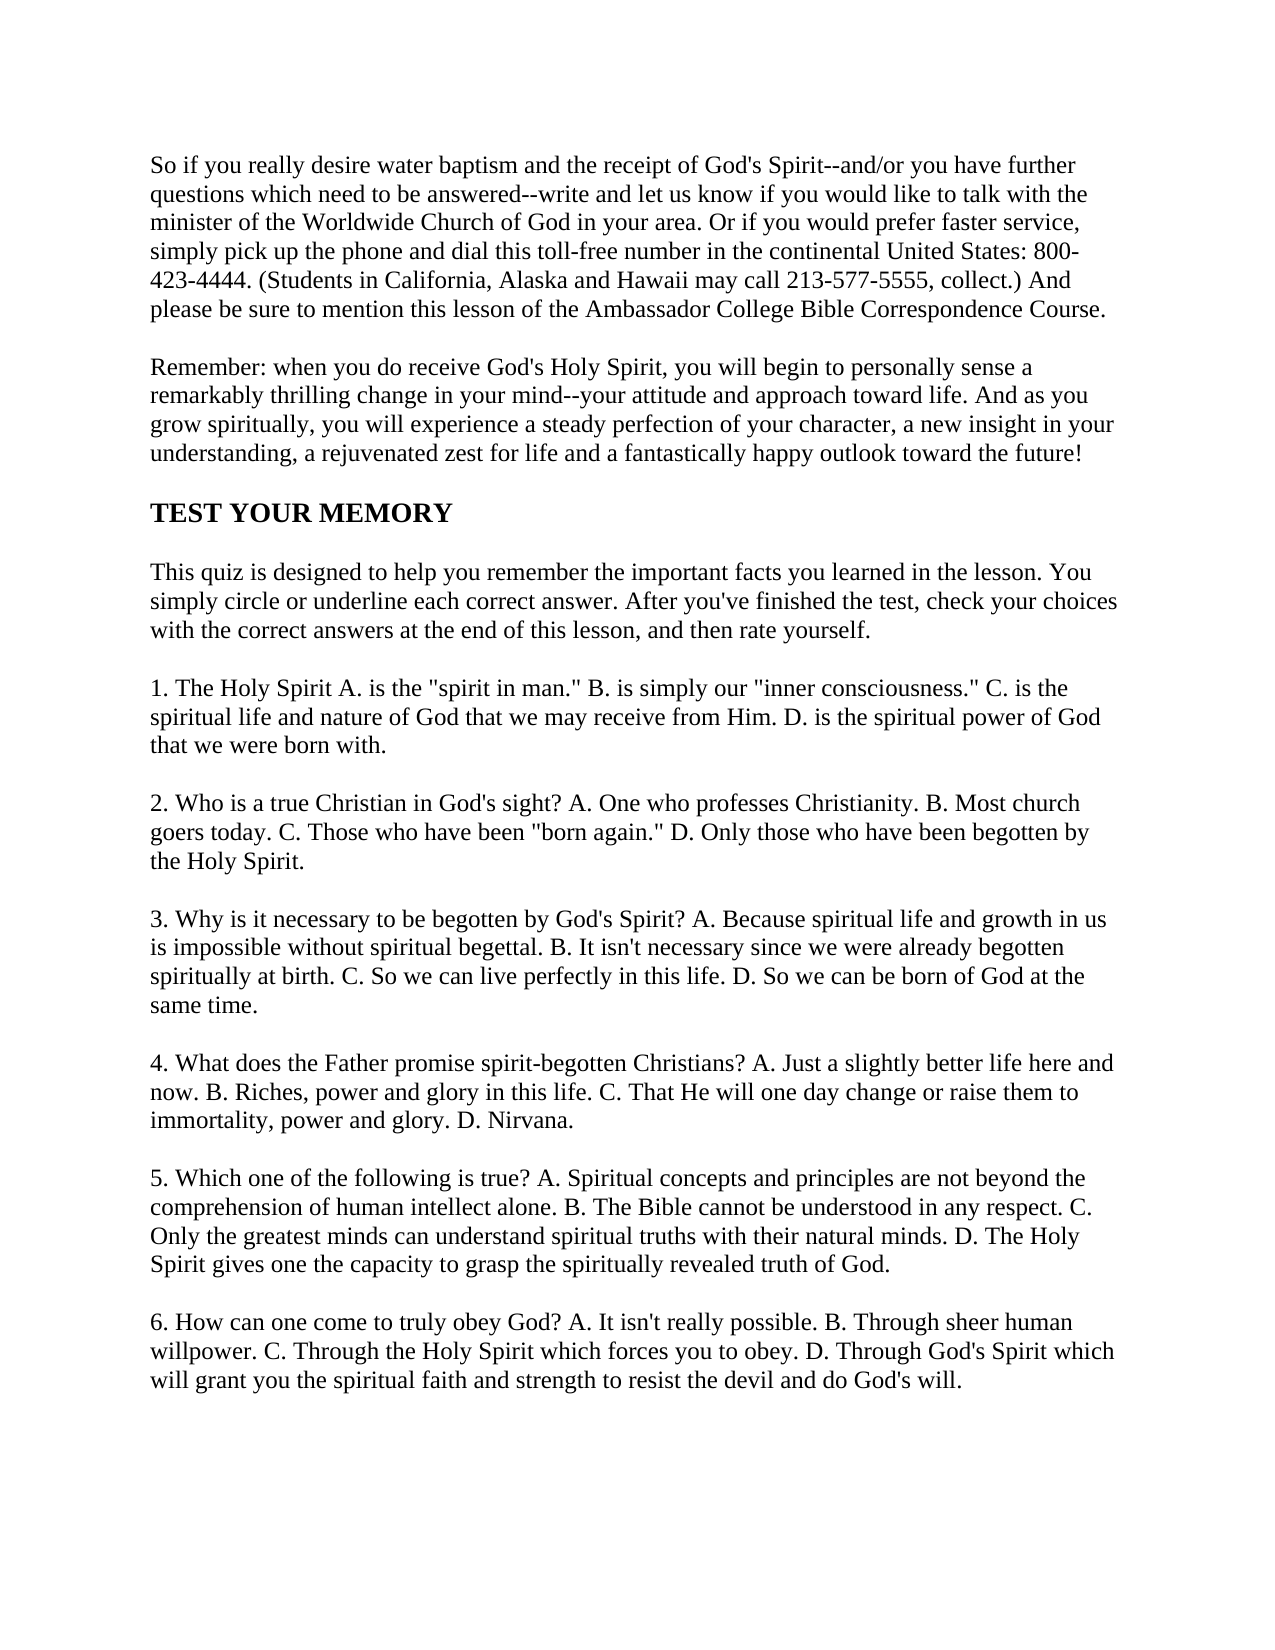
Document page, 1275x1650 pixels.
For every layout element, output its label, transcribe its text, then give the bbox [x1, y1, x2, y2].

text 5. Which one of the following is true? A. Spiritual concepts and principles are not beyond the comprehension of human intellect alone. B. The Bible cannot be understood in any respect. C. Only the greatest minds can understand spiritual truths with their natural minds. D. The Holy Spirit gives one the capacity to grasp the spiritually revealed truth of God. [150, 1163, 1125, 1278]
text 2. Who is a true Christian in God's sight? A. One who professes Christianity. B. Most church goers today. C. Those who have been "born again." D. Only those who have been begotten by the Holy Spirit. [150, 788, 1125, 874]
text 1. The Holy Spirit A. is the "spirit in man." B. is simply our "inner consciousness." C. is the spiritual life and nature of God that we may receive from Him. D. is the spiritual power of God that we were born with. [150, 673, 1125, 759]
text So if you really desire water baptism and the receipt of God's Spirit--and/or you have further questions which need to be answered--write and let us know if you would like to talk with the minister of the Worldwide Church of God in your area. Or if you would prefer faster service, simply pick up the phone and dial this toll-free number in the continental United States: 800-423-4444. (Students in California, Alaska and Hawaii may call 213-577-5555, collect.) And please be sure to mention this lesson of the Ambassador College Bible Correspondence Course. [150, 150, 1125, 322]
text 6. How can one come to truly obey God? A. It isn't really possible. B. Through sheer human willpower. C. Through the Holy Spirit which forces you to obey. D. Through God's Spirit which will grant you the spiritual faith and strength to resist the devil and do God's will. [150, 1307, 1125, 1394]
text 3. Why is it necessary to be begotten by God's Spirit? A. Because spiritual life and growth in us is impossible without spiritual begettal. B. It isn't necessary since we were already begotten spiritually at birth. C. So we can live perfectly in this life. D. So we can be born of God at the same time. [150, 904, 1125, 1019]
text Remember: when you do receive God's Holy Spirit, you will begin to personally sense a remarkably thrilling change in your mind--your attitude and approach toward life. And as you grow spiritually, you will experience a steady perfection of your character, a new insight in your understanding, a rejuvenated zest for life and a fantastically happy outlook toward the future! [150, 352, 1125, 467]
text TEST YOUR MEMORY [150, 496, 1125, 528]
text 4. What does the Father promise spirit-begotten Christians? A. Just a slightly better life here and now. B. Riches, power and glory in this life. C. That He will one day change or raise them to immortality, power and glory. D. Nirvana. [150, 1048, 1125, 1134]
text This quiz is designed to help you remember the important facts you learned in the lesson. You simply circle or underline each correct answer. After you've finished the test, check your choices with the correct answers at the end of this lesson, and then rate yourself. [150, 557, 1125, 644]
